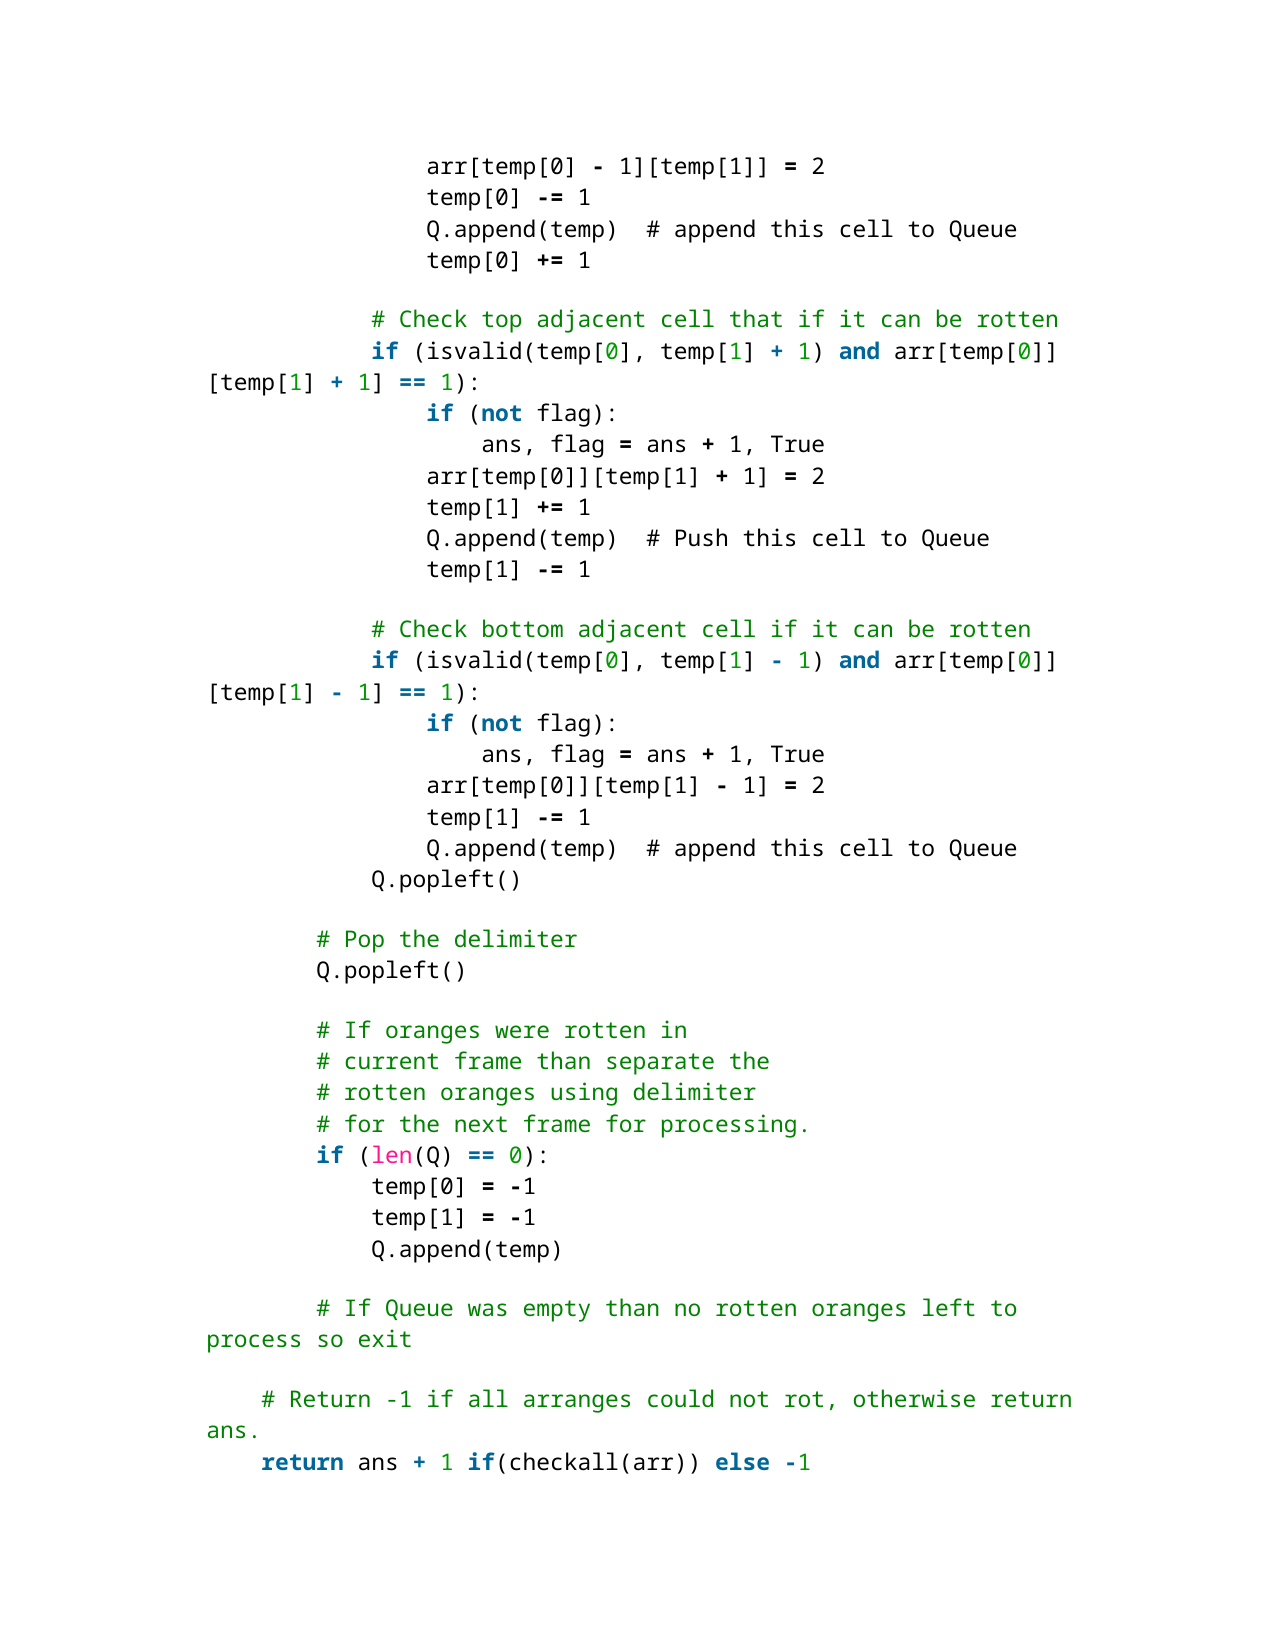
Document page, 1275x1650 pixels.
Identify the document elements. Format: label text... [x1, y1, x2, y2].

text Q.append(temp) [206, 1232, 1125, 1264]
text Q.append(temp) # append this cell to Queue [206, 832, 1125, 863]
text ans, flag = ans + 1, True [206, 428, 1125, 460]
text ans, flag = ans + 1, True [206, 738, 1125, 769]
text # If Queue was empty than no rotten oranges left to process so exit [206, 1292, 1125, 1355]
text temp[0] = -1 [206, 1170, 1125, 1201]
text temp[0] -= 1 [206, 181, 1125, 212]
text arr[temp[0]][temp[1] - 1] = 2 [206, 769, 1125, 801]
text Q.append(temp) # Push this cell to Queue [206, 522, 1125, 553]
text # for the next frame for processing. [206, 1107, 1125, 1139]
text temp[1] += 1 [206, 491, 1125, 522]
text # rotten oranges using delimiter [206, 1076, 1125, 1107]
text if (not flag): [206, 707, 1125, 738]
text # If oranges were rotten in [206, 1014, 1125, 1045]
text arr[temp[0]][temp[1] + 1] = 2 [206, 460, 1125, 491]
text if (not flag): [206, 397, 1125, 428]
text if (len(Q) == 0): [206, 1139, 1125, 1170]
text # Pop the delimiter [206, 923, 1125, 954]
text # Check bottom adjacent cell if it can be rotten [206, 613, 1125, 644]
text Q.append(temp) # append this cell to Queue [206, 212, 1125, 244]
text Q.popleft() [206, 863, 1125, 894]
text # Check top adjacent cell that if it can be rotten [206, 303, 1125, 335]
text temp[1] = -1 [206, 1201, 1125, 1232]
text # Return -1 if all arranges could not rot, otherwise return ans. [206, 1383, 1125, 1446]
text temp[1] -= 1 [206, 553, 1125, 585]
text Q.popleft() [206, 954, 1125, 985]
text if (isvalid(temp[0], temp[1] - 1) and arr[temp[0]][temp[1] - 1] == 1): [206, 644, 1125, 707]
text if (isvalid(temp[0], temp[1] + 1) and arr[temp[0]][temp[1] + 1] == 1): [206, 335, 1125, 397]
text arr[temp[0] - 1][temp[1]] = 2 [206, 150, 1125, 181]
text temp[0] += 1 [206, 244, 1125, 275]
text return ans + 1 if(checkall(arr)) else -1 [206, 1446, 1125, 1477]
text # current frame than separate the [206, 1045, 1125, 1076]
text temp[1] -= 1 [206, 801, 1125, 832]
